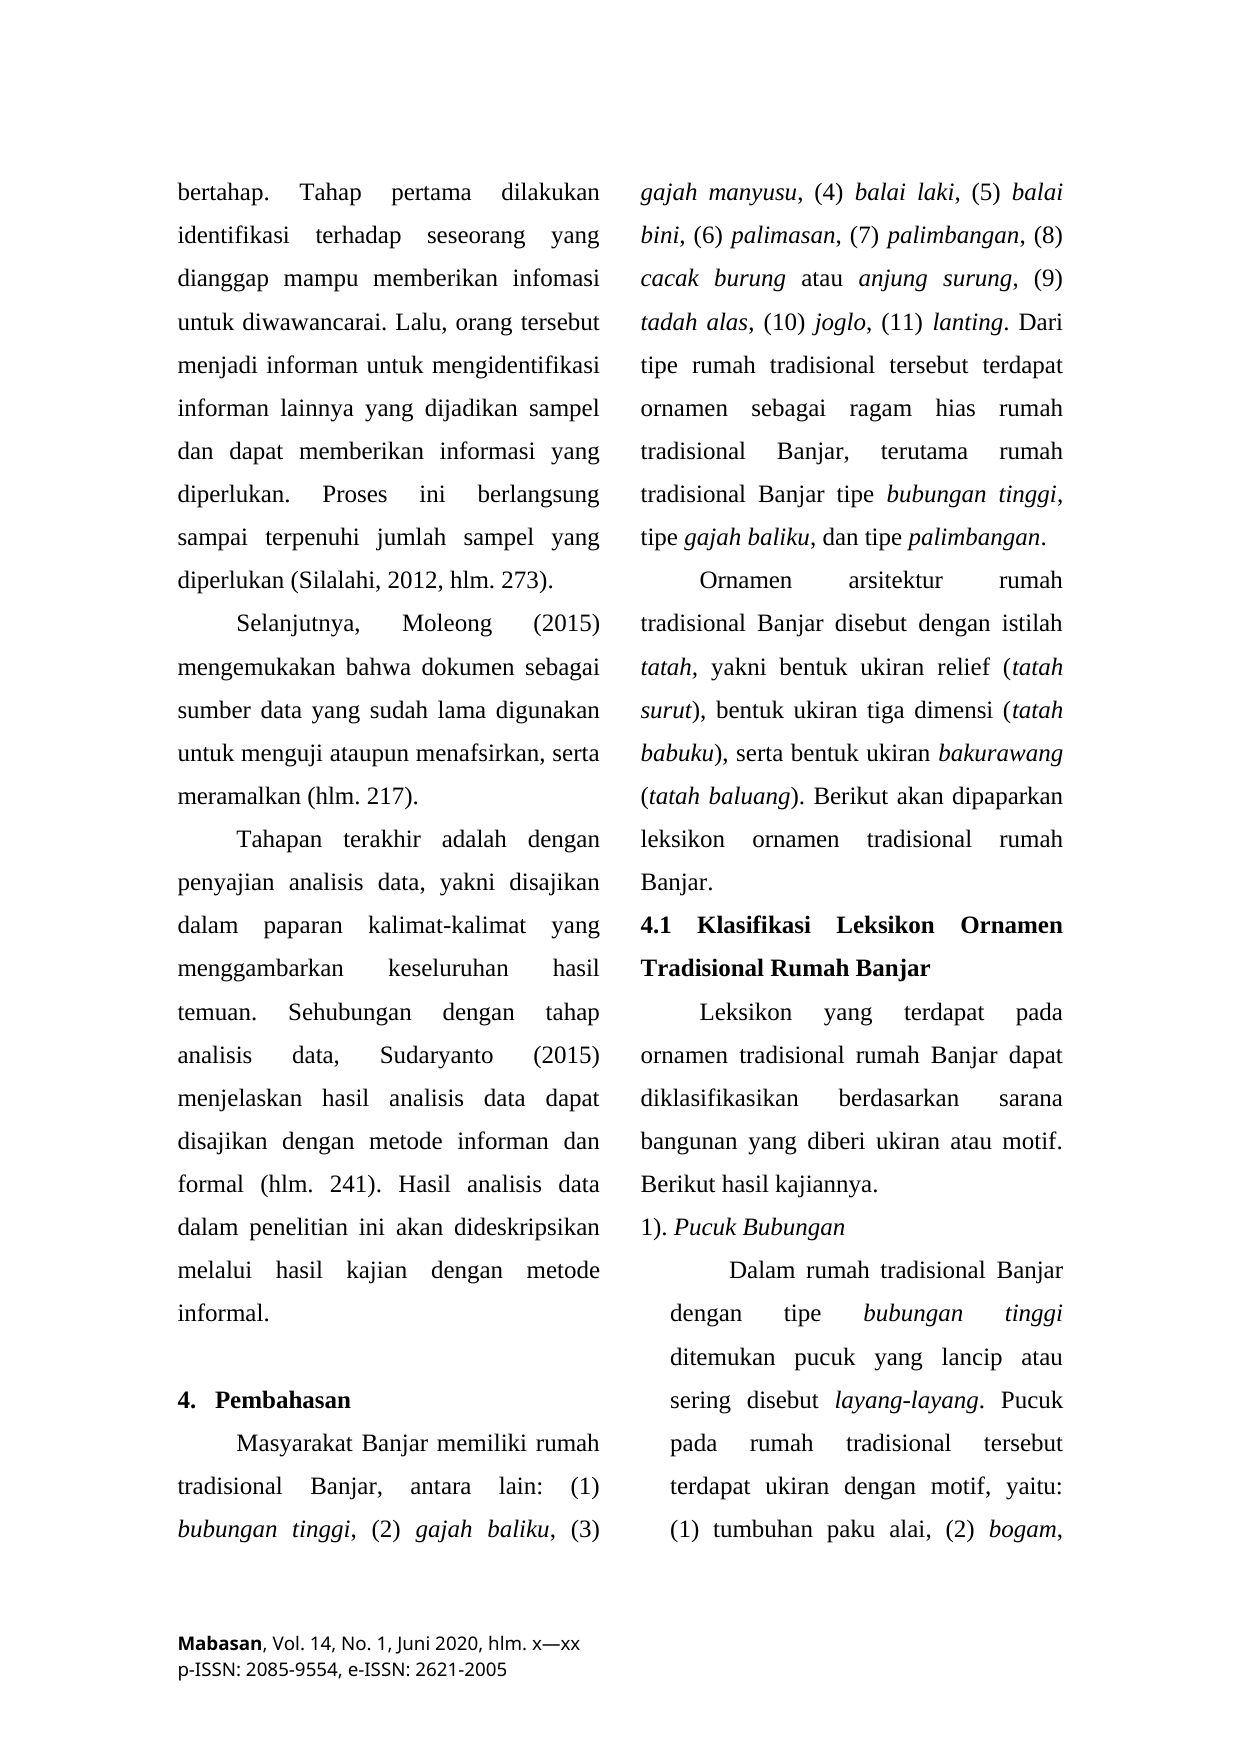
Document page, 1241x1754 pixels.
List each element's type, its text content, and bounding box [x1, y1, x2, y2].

text Ornamen arsitektur rumah tradisional Banjar disebut dengan istilah tatah, yakni bentuk ukiran relief (tatah surut), bentuk ukiran tiga dimensi (tatah babuku), serta bentuk ukiran bakurawang (tatah baluang). Berikut akan dipaparkan leksikon ornamen tradisional rumah Banjar. [640, 565, 1063, 896]
text Selanjutnya, Moleong (2015) mengemukakan bahwa dokumen sebagai sumber data yang sudah lama digunakan untuk menguji ataupun menafsirkan, serta meramalkan (hlm. 217). [177, 608, 600, 810]
text Tahapan terakhir adalah dengan penyajian analisis data, yakni disajikan dalam paparan kalimat-kalimat yang menggambarkan keseluruhan hasil temuan. Sehubungan dengan tahap analisis data, Sudaryanto (2015) menjelaskan hasil analisis data dapat disajikan dengan metode informan dan formal (hlm. 241). Hasil analisis data dalam penelitian ini akan dideskripsikan melalui hasil kajian dengan metode informal. [177, 824, 600, 1327]
text Masyarakat Banjar memiliki rumah tradisional Banjar, antara lain: (1) bubungan tinggi, (2) gajah baliku, (3) gajah manyusu, (4) balai laki, (5) balai bini, (6) palimasan, (7) palimbangan, (8) cacak burung atau anjung surung, (9) tadah alas, (10) joglo, (11) lanting. Dari tipe rumah tradisional tersebut terdapat ornamen sebagai ragam hias rumah tradisional Banjar, terutama rumah tradisional Banjar tipe bubungan tinggi, tipe gajah baliku, dan tipe palimbangan. [177, 1428, 600, 1543]
text Masyarakat Banjar memiliki rumah tradisional Banjar, antara lain: (1) bubungan tinggi, (2) gajah baliku, (3) gajah manyusu, (4) balai laki, (5) balai bini, (6) palimasan, (7) palimbangan, (8) cacak burung atau anjung surung, (9) tadah alas, (10) joglo, (11) lanting. Dari tipe rumah tradisional tersebut terdapat ornamen sebagai ragam hias rumah tradisional Banjar, terutama rumah tradisional Banjar tipe bubungan tinggi, tipe gajah baliku, dan tipe palimbangan. [640, 177, 1063, 551]
text Leksikon yang terdapat pada ornamen tradisional rumah Banjar dapat diklasifikasikan berdasarkan sarana bangunan yang diberi ukiran atau motif. Berikut hasil kajiannya. [640, 997, 1063, 1198]
list Pembahasan [177, 1385, 600, 1413]
text 4.1 Klasifikasi Leksikon Ornamen Tradisional Rumah Banjar [640, 910, 1063, 982]
text 1). Pucuk Bubungan [640, 1212, 1063, 1241]
